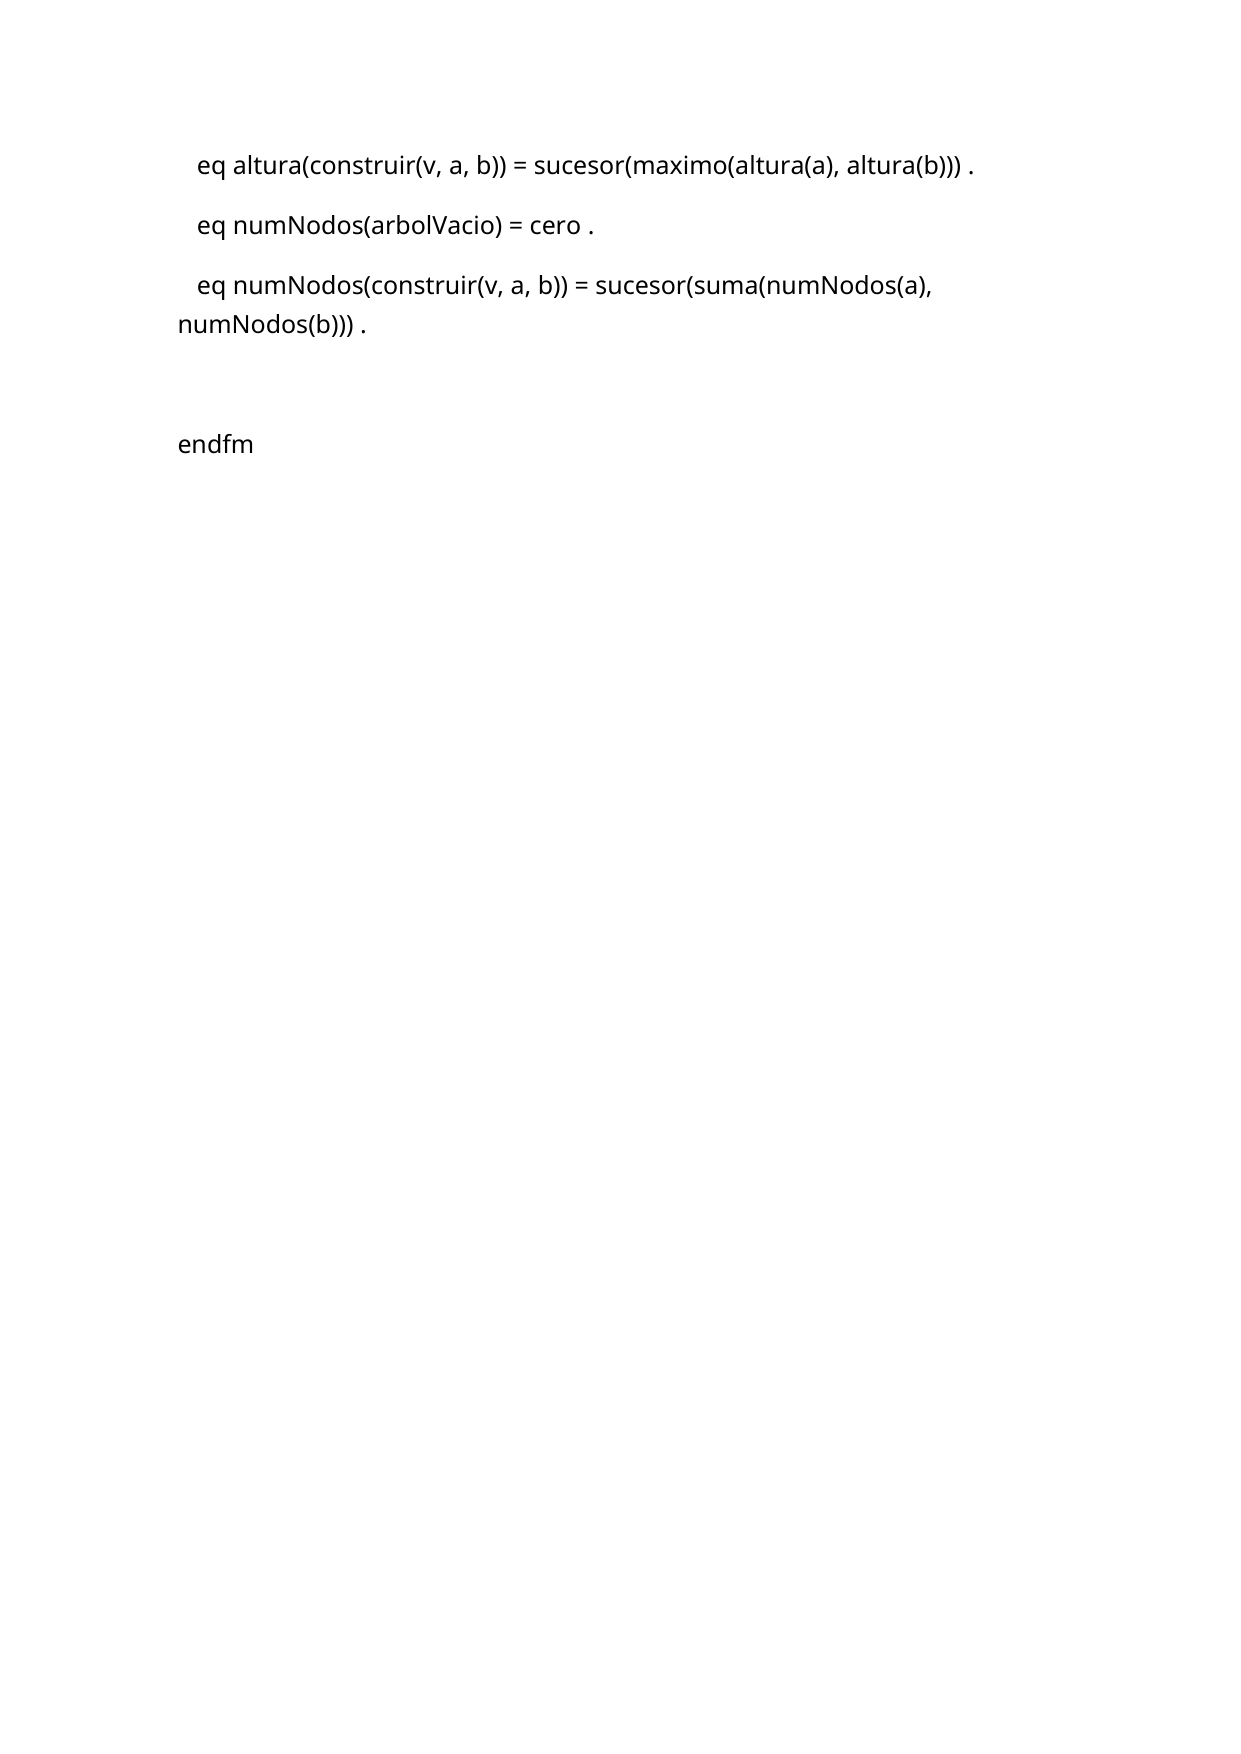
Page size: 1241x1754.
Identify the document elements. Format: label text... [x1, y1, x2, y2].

text eq altura(construir(v, a, b)) = sucesor(maximo(altura(a), altura(b))) . [177, 148, 1063, 182]
text eq numNodos(arbolVacio) = cero . [177, 208, 1063, 242]
text endfm [177, 427, 1063, 493]
text eq numNodos(construir(v, a, b)) = sucesor(suma(numNodos(a), numNodos(b))) . [177, 268, 1063, 341]
